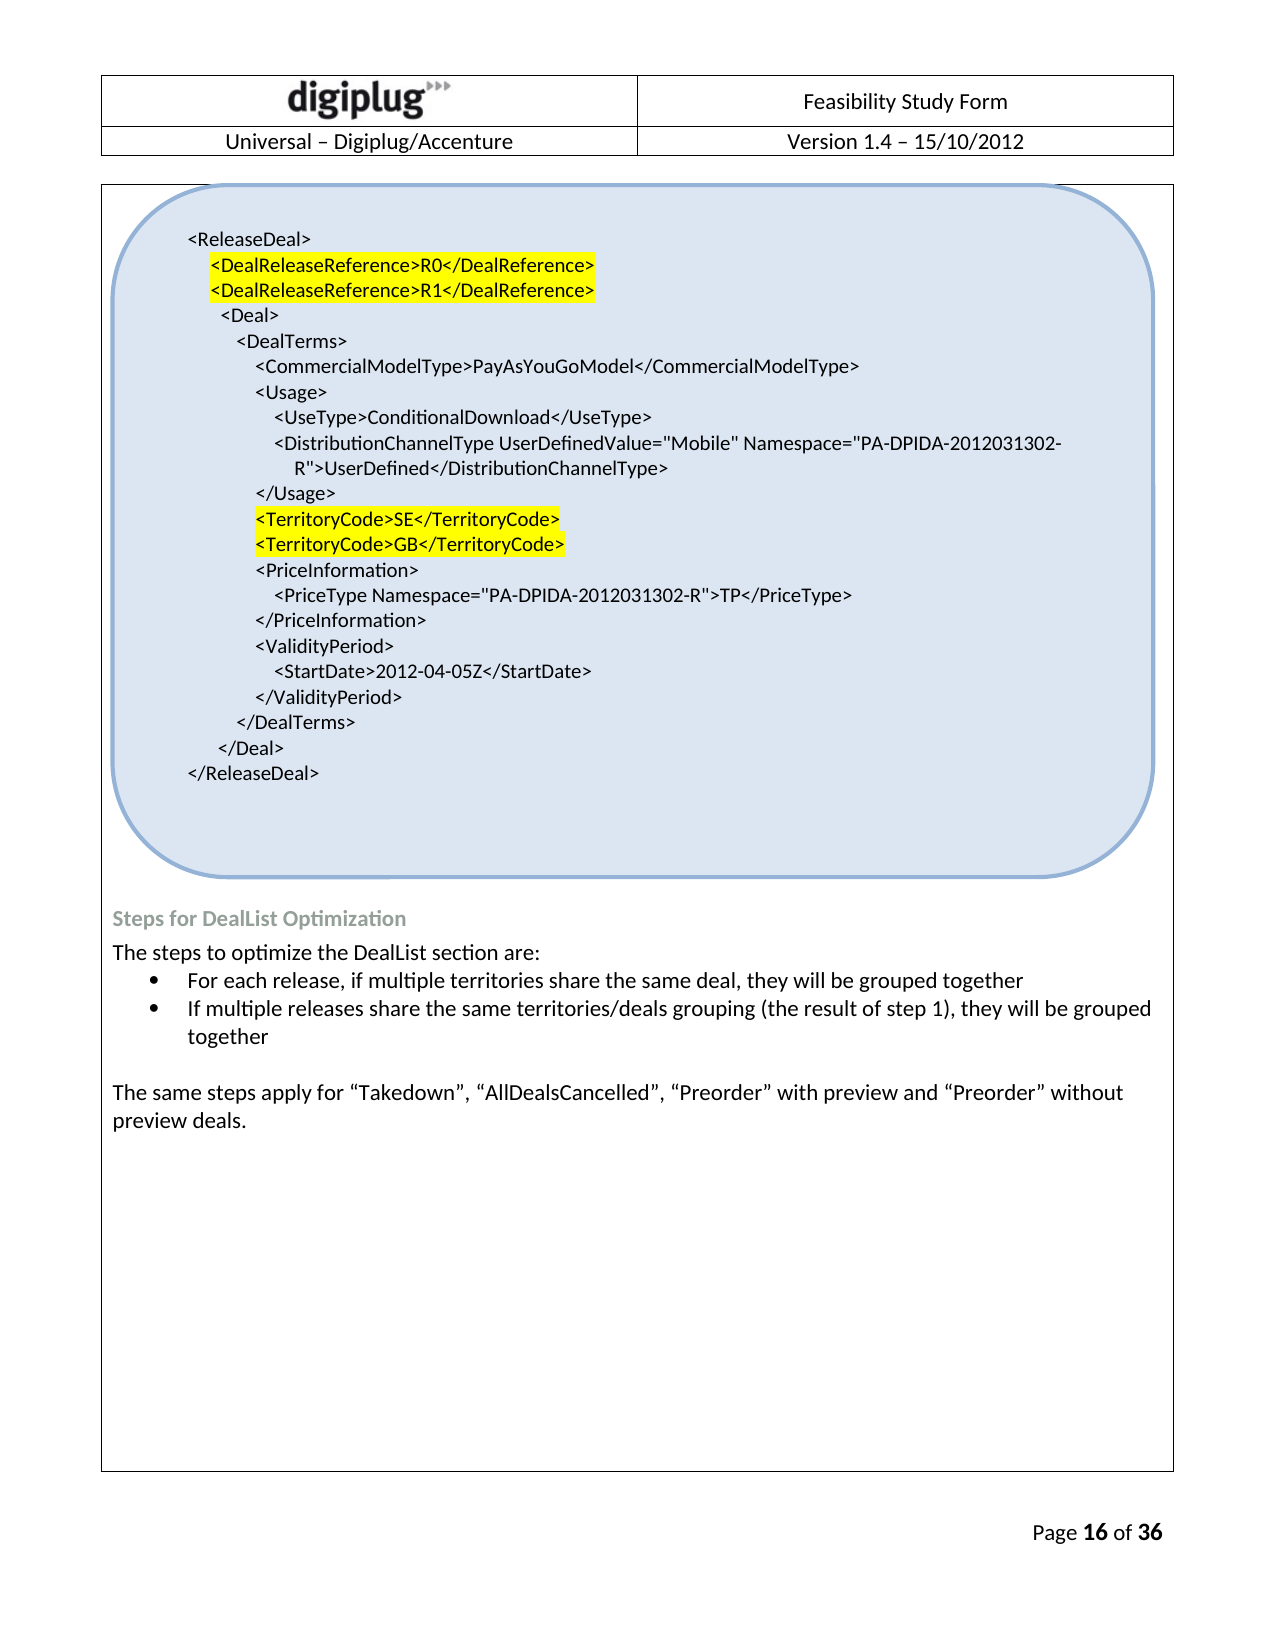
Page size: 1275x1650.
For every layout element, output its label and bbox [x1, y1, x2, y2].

picture [281, 76, 457, 126]
table_cell [102, 185, 1173, 1471]
